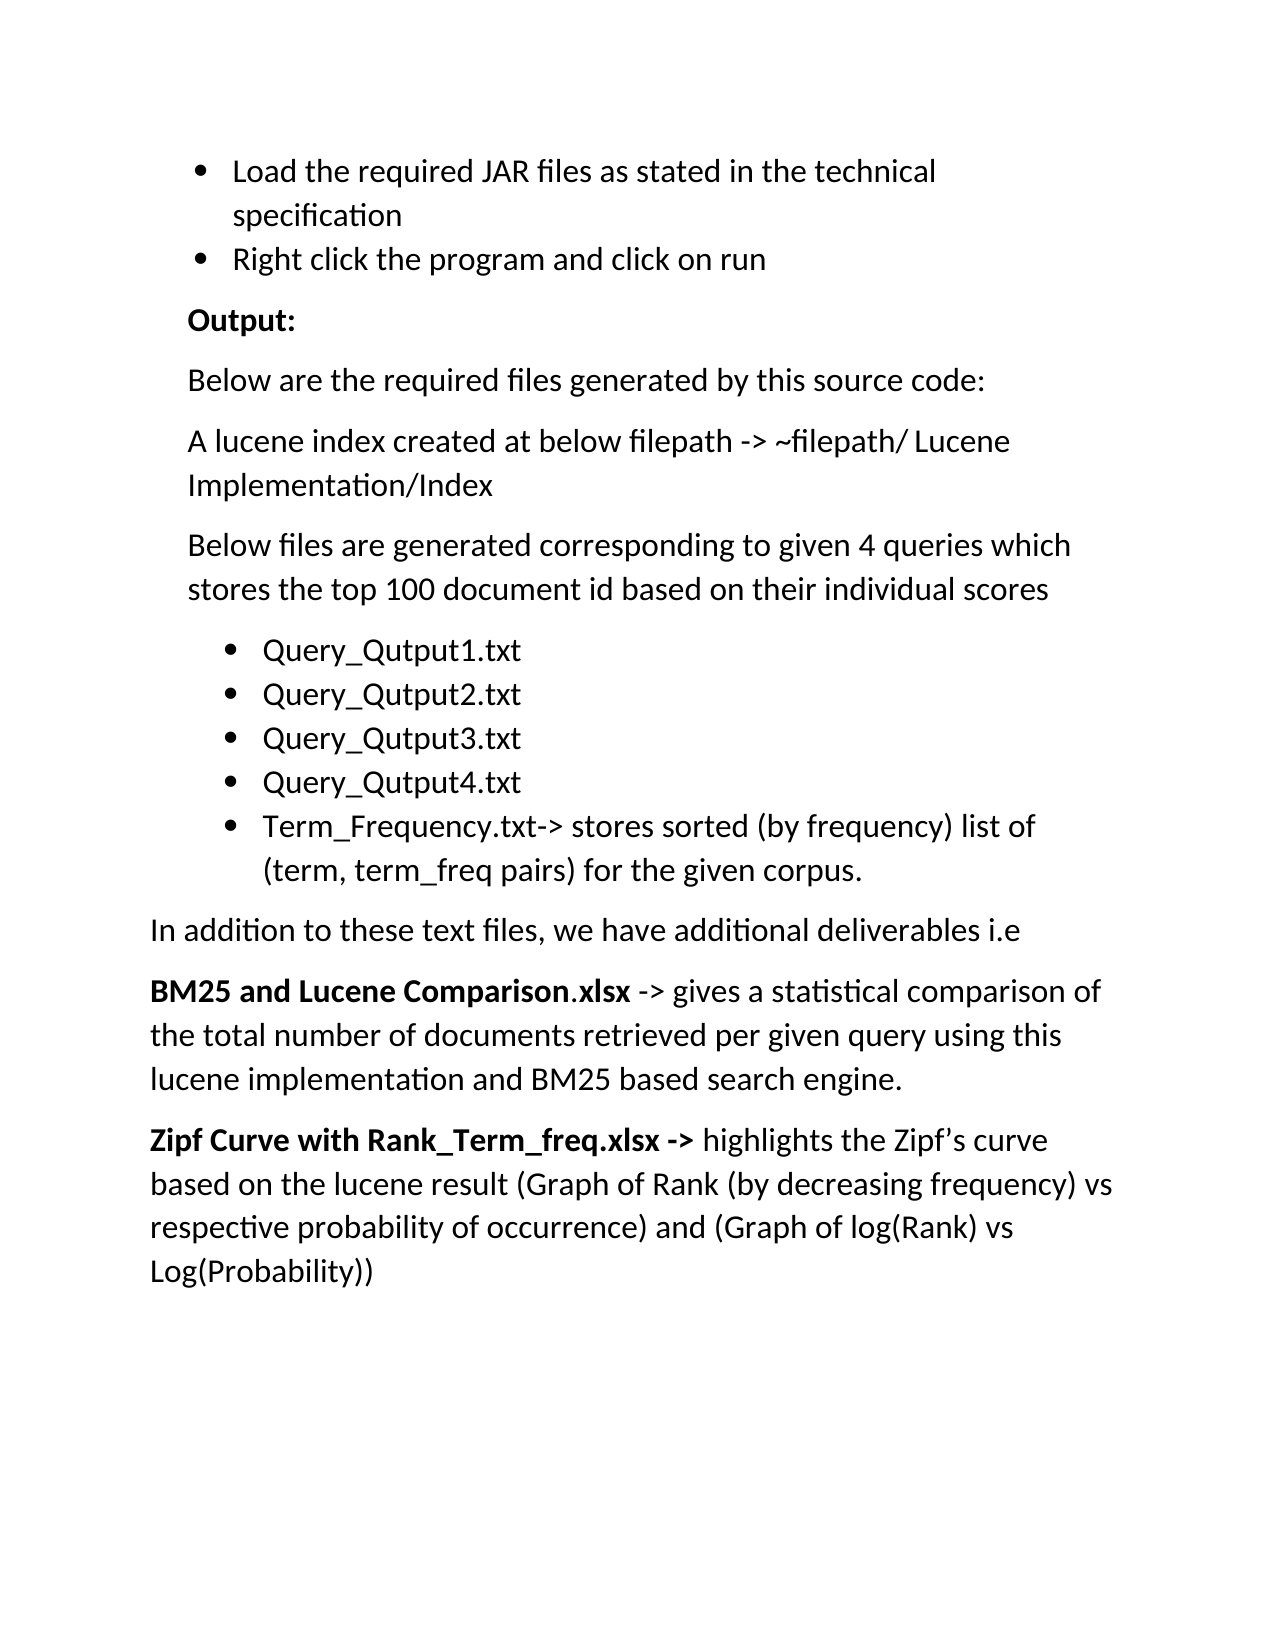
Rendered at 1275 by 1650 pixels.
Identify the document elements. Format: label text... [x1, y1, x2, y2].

list Query_Qutput3.txt [225, 717, 1125, 758]
list Query_Qutput1.txt [225, 629, 1125, 670]
text In addition to these text files, we have additional deliverables i.e [150, 909, 1125, 950]
text Zipf Curve with Rank_Term_freq.xlsx -> highlights the Zipf’s curve based on the lucene result (Graph of Rank (by decreasing frequency) vs respective probability of occurrence) and (Graph of log(Rank) vs Log(Probability)) [150, 1118, 1125, 1291]
text Below are the required files generated by this source code: [187, 359, 1125, 400]
list Term_Frequency.txt-> stores sorted (by frequency) list of (term, term_freq pairs) for the given corpus. [225, 805, 1125, 889]
list Query_Qutput2.txt [225, 673, 1125, 714]
list Query_Qutput4.txt [225, 761, 1125, 802]
text BM25 and Lucene Comparison.xlsx -> gives a statistical comparison of the total number of documents retrieved per given query using this lucene implementation and BM25 based search engine. [150, 970, 1125, 1099]
text A lucene index created at below filepath -> ~filepath/ Lucene Implementation/Index [187, 420, 1125, 504]
text Output: [187, 298, 1125, 339]
list Load the required JAR files as stated in the technical specification [195, 150, 1125, 235]
list Right click the program and click on run [195, 238, 1125, 279]
text Below files are generated corresponding to given 4 queries which stores the top 100 document id based on their individual scores [187, 524, 1125, 609]
